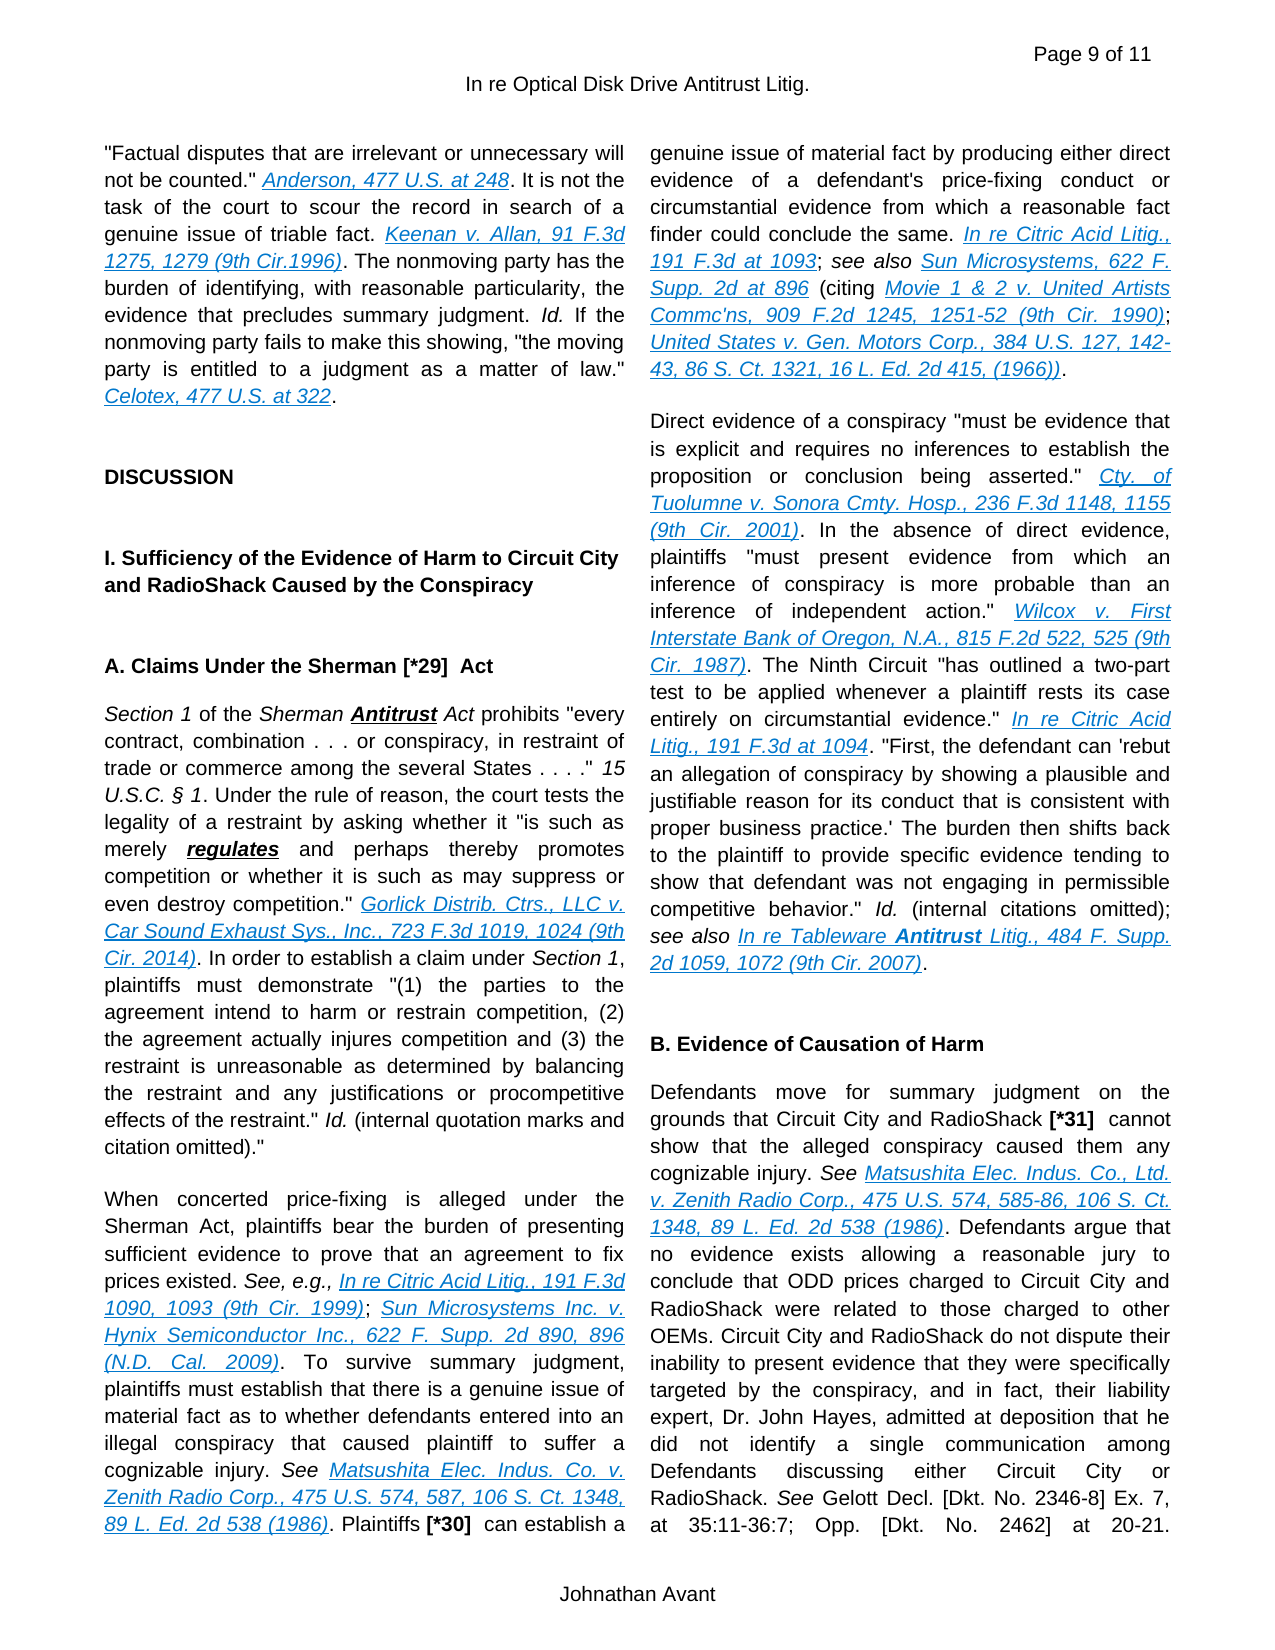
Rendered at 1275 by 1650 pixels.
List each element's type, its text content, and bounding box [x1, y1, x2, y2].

text When concerted price-fixing is alleged under the Sherman Act, plaintiffs bear the burden of presenting sufficient evidence to prove that an agreement to fix prices existed. See, e.g., In re Citric Acid Litig., 191 F.3d 1090, 1093 (9th Cir. 1999); Sun Microsystems Inc. v. Hynix Semiconductor Inc., 622 F. Supp. 2d 890, 896 (N.D. Cal. 2009). To survive summary judgment, plaintiffs must establish that there is a genuine issue of material fact as to whether defendants entered into an illegal conspiracy that caused plaintiff to suffer a cognizable injury. See Matsushita Elec. Indus. Co. v. Zenith Radio Corp., 475 U.S. 574, 587, 106 S. Ct. 1348, 89 L. Ed. 2d 538 (1986). Plaintiffs [*30] can establish a genuine issue of material fact by producing either direct evidence of a defendant's price-fixing conduct or circumstantial evidence from which a reasonable fact finder could conclude the same. In re Citric Acid Litig., 191 F.3d at 1093; see also Sun Microsystems, 622 F. Supp. 2d at 896 (citing Movie 1 & 2 v. United Artists Commc'ns, 909 F.2d 1245, 1251-52 (9th Cir. 1990); United States v. Gen. Motors Corp., 384 U.S. 127, 142-43, 86 S. Ct. 1321, 16 L. Ed. 2d 415, (1966)). [104, 1184, 625, 1344]
text Section 1 of the Sherman Antitrust Act prohibits "every contract, combination . . . or conspiracy, in restraint of trade or commerce among the several States . . . ." 15 U.S.C. § 1. Under the rule of reason, the court tests the legality of a restraint by asking whether it "is such as merely regulates and perhaps thereby promotes competition or whether it is such as may suppress or even destroy competition." Gorlick Distrib. Ctrs., LLC v. Car Sound Exhaust Sys., Inc., 723 F.3d 1019, 1024 (9th Cir. 2014). In order to establish a claim under Section 1, plaintiffs must demonstrate "(1) the parties to the agreement intend to harm or restrain competition, (2) the agreement actually injures competition and (3) the restraint is unreasonable as determined by balancing the restraint and any justifications or procompetitive effects of the restraint." Id. (internal quotation marks and citation omitted)." [104, 941, 625, 1159]
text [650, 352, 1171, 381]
text When concerted price-fixing is alleged under the Sherman Act, plaintiffs bear the burden of presenting sufficient evidence to prove that an agreement to fix prices existed. See, e.g., In re Citric Acid Litig., 191 F.3d 1090, 1093 (9th Cir. 1999); Sun Microsystems Inc. v. Hynix Semiconductor Inc., 622 F. Supp. 2d 890, 896 (N.D. Cal. 2009). To survive summary judgment, plaintiffs must establish that there is a genuine issue of material fact as to whether defendants entered into an illegal conspiracy that caused plaintiff to suffer a cognizable injury. See Matsushita Elec. Indus. Co. v. Zenith Radio Corp., 475 U.S. 574, 587, 106 S. Ct. 1348, 89 L. Ed. 2d 538 (1986). Plaintiffs [*30] can establish a genuine issue of material fact by producing either direct evidence of a defendant's price-fixing conduct or circumstantial evidence from which a reasonable fact finder could conclude the same. In re Citric Acid Litig., 191 F.3d at 1093; see also Sun Microsystems, 622 F. Supp. 2d at 896 (citing Movie 1 & 2 v. United Artists Commc'ns, 909 F.2d 1245, 1251-52 (9th Cir. 1990); United States v. Gen. Motors Corp., 384 U.S. 127, 142-43, 86 S. Ct. 1321, 16 L. Ed. 2d 415, (1966)). [650, 137, 1171, 351]
text Section 1 of the Sherman Antitrust Act prohibits "every contract, combination . . . or conspiracy, in restraint of trade or commerce among the several States . . . ." 15 U.S.C. § 1. Under the rule of reason, the court tests the legality of a restraint by asking whether it "is such as merely regulates and perhaps thereby promotes competition or whether it is such as may suppress or even destroy competition." Gorlick Distrib. Ctrs., LLC v. Car Sound Exhaust Sys., Inc., 723 F.3d 1019, 1024 (9th Cir. 2014). In order to establish a claim under Section 1, plaintiffs must demonstrate "(1) the parties to the agreement intend to harm or restrain competition, (2) the agreement actually injures competition and (3) the restraint is unreasonable as determined by balancing the restraint and any justifications or procompetitive effects of the restraint." Id. (internal quotation marks and citation omitted)." [104, 699, 625, 939]
text Direct evidence of a conspiracy "must be evidence that is explicit and requires no inferences to establish the proposition or conclusion being asserted." Cty. of Tuolumne v. Sonora Cmty. Hosp., 236 F.3d 1148, 1155 (9th Cir. 2001). In the absence of direct evidence, plaintiffs "must present evidence from which an inference of conspiracy is more probable than an inference of independent action." Wilcox v. First Interstate Bank of Oregon, N.A., 815 F.2d 522, 525 (9th Cir. 1987). The Ninth Circuit "has outlined a two-part test to be applied whenever a plaintiff rests its case entirely on circumstantial evidence." In re Citric Acid Litig., 191 F.3d at 1094. "First, the defendant can 'rebut an allegation of conspiracy by showing a plausible and justifiable reason for its conduct that is consistent with proper business practice.' The burden then shifts back to the plaintiff to provide specific evidence tending to show that defendant was not engaging in permissible competitive behavior." Id. (internal citations omitted); see also In re Tableware Antitrust Litig., 484 F. Supp. 2d 1059, 1072 (9th Cir. 2007). [650, 513, 1171, 647]
text I. Sufficiency of the Evidence of Harm to Circuit City and RadioShack Caused by the Conspiracy [104, 514, 625, 597]
text B. Evidence of Causation of Harm [650, 1000, 1171, 1056]
text A. Claims Under the Sherman [*29] Act [104, 622, 625, 678]
text Direct evidence of a conspiracy "must be evidence that is explicit and requires no inferences to establish the proposition or conclusion being asserted." Cty. of Tuolumne v. Sonora Cmty. Hosp., 236 F.3d 1148, 1155 (9th Cir. 2001). In the absence of direct evidence, plaintiffs "must present evidence from which an inference of conspiracy is more probable than an inference of independent action." Wilcox v. First Interstate Bank of Oregon, N.A., 815 F.2d 522, 525 (9th Cir. 1987). The Ninth Circuit "has outlined a two-part test to be applied whenever a plaintiff rests its case entirely on circumstantial evidence." In re Citric Acid Litig., 191 F.3d at 1094. "First, the defendant can 'rebut an allegation of conspiracy by showing a plausible and justifiable reason for its conduct that is consistent with proper business practice.' The burden then shifts back to the plaintiff to provide specific evidence tending to show that defendant was not engaging in permissible competitive behavior." Id. (internal citations omitted); see also In re Tableware Antitrust Litig., 484 F. Supp. 2d 1059, 1072 (9th Cir. 2007). [650, 648, 1171, 975]
text When concerted price-fixing is alleged under the Sherman Act, plaintiffs bear the burden of presenting sufficient evidence to prove that an agreement to fix prices existed. See, e.g., In re Citric Acid Litig., 191 F.3d 1090, 1093 (9th Cir. 1999); Sun Microsystems Inc. v. Hynix Semiconductor Inc., 622 F. Supp. 2d 890, 896 (N.D. Cal. 2009). To survive summary judgment, plaintiffs must establish that there is a genuine issue of material fact as to whether defendants entered into an illegal conspiracy that caused plaintiff to suffer a cognizable injury. See Matsushita Elec. Indus. Co. v. Zenith Radio Corp., 475 U.S. 574, 587, 106 S. Ct. 1348, 89 L. Ed. 2d 538 (1986). Plaintiffs [*30] can establish a genuine issue of material fact by producing either direct evidence of a defendant's price-fixing conduct or circumstantial evidence from which a reasonable fact finder could conclude the same. In re Citric Acid Litig., 191 F.3d at 1093; see also Sun Microsystems, 622 F. Supp. 2d at 896 (citing Movie 1 & 2 v. United Artists Commc'ns, 909 F.2d 1245, 1251-52 (9th Cir. 1990); United States v. Gen. Motors Corp., 384 U.S. 127, 142-43, 86 S. Ct. 1321, 16 L. Ed. 2d 415, (1966)). [104, 1345, 625, 1506]
text DISCUSSION [104, 433, 625, 489]
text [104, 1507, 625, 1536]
